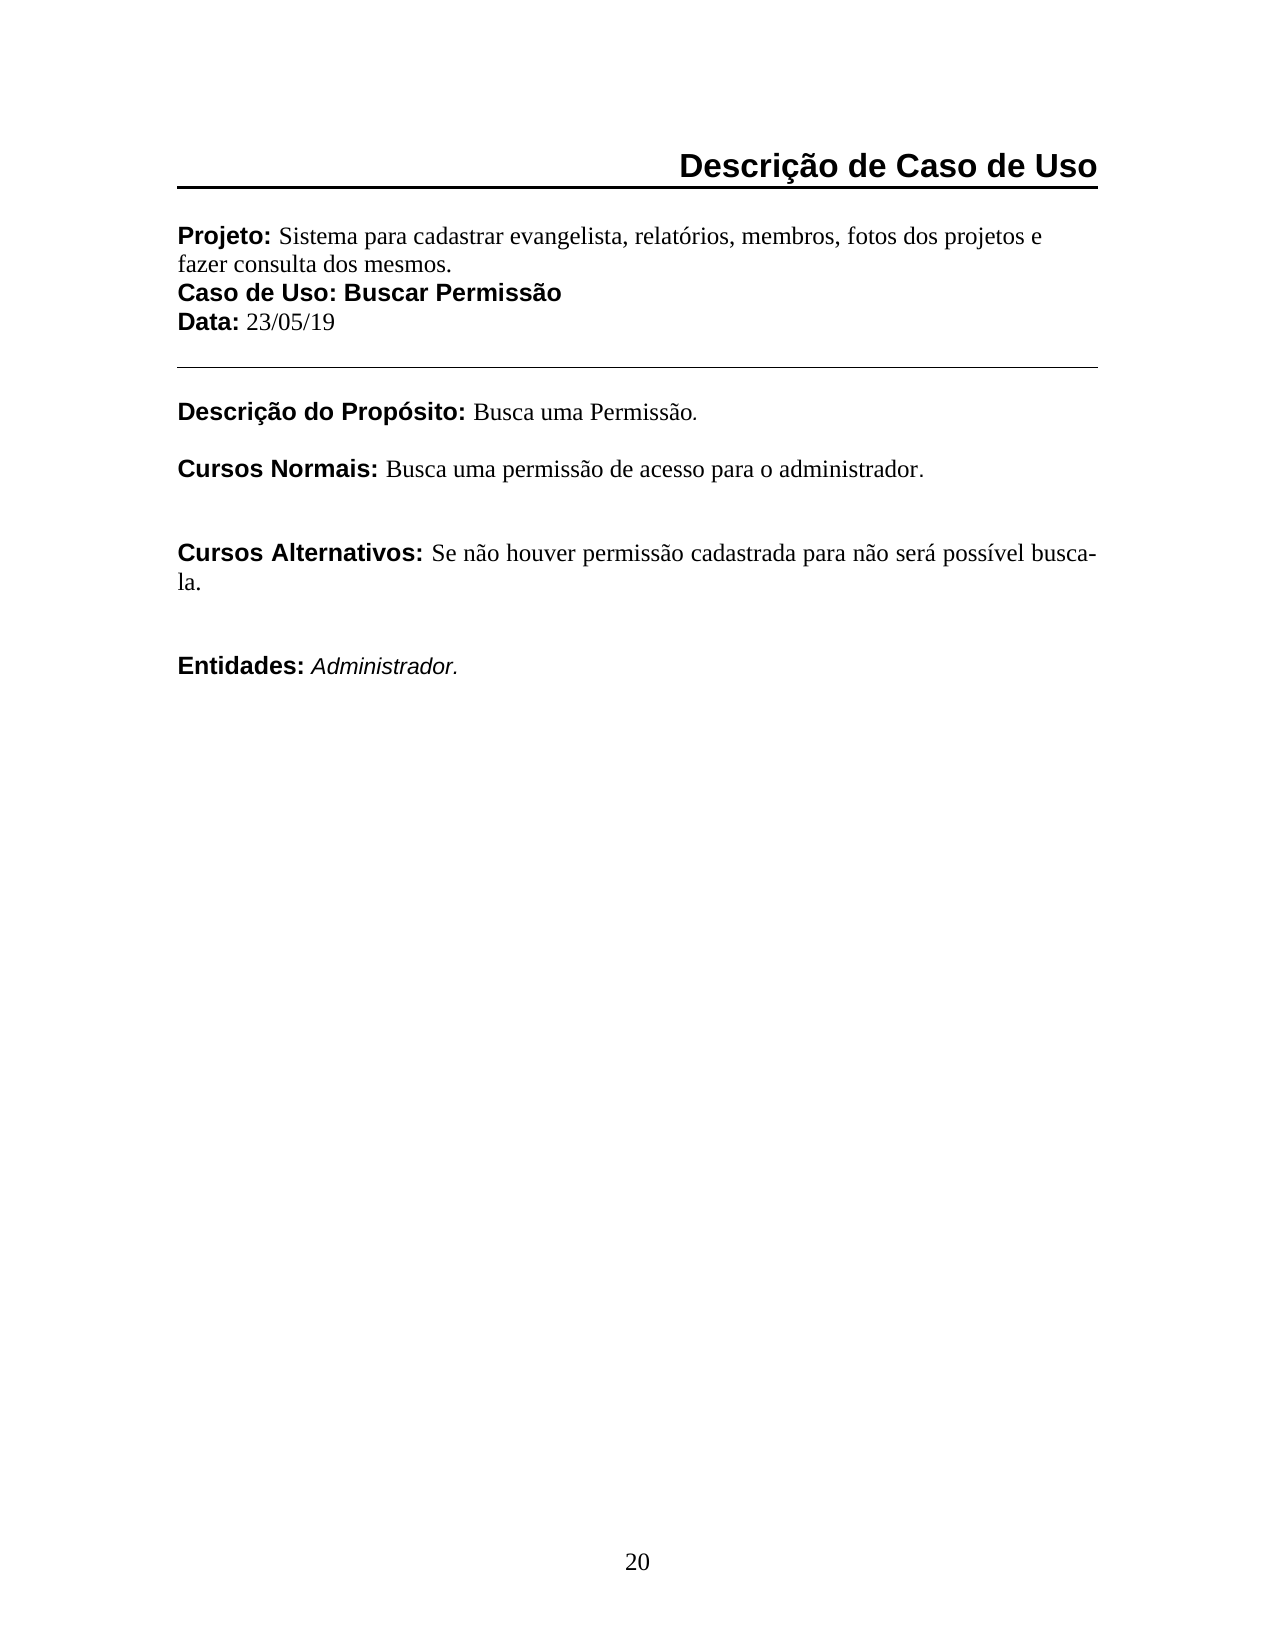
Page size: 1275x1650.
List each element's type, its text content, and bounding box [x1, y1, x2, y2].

text Cursos Normais: Busca uma permissão de acesso para o administrador. [177, 454, 1098, 483]
text Data: 23/05/19 [177, 307, 1098, 336]
text Projeto: Sistema para cadastrar evangelista, relatórios, membros, fotos dos projetos e fazer consulta dos mesmos. [177, 221, 1098, 278]
text Descrição do Propósito: Busca uma Permissão. [177, 396, 1098, 425]
text Caso de Uso: Buscar Permissão [177, 278, 1098, 307]
text Cursos Alternativos: Se não houver permissão cadastrada para não será possível busca-la. [177, 538, 1098, 596]
text Entidades: Administrador. [177, 651, 1098, 679]
